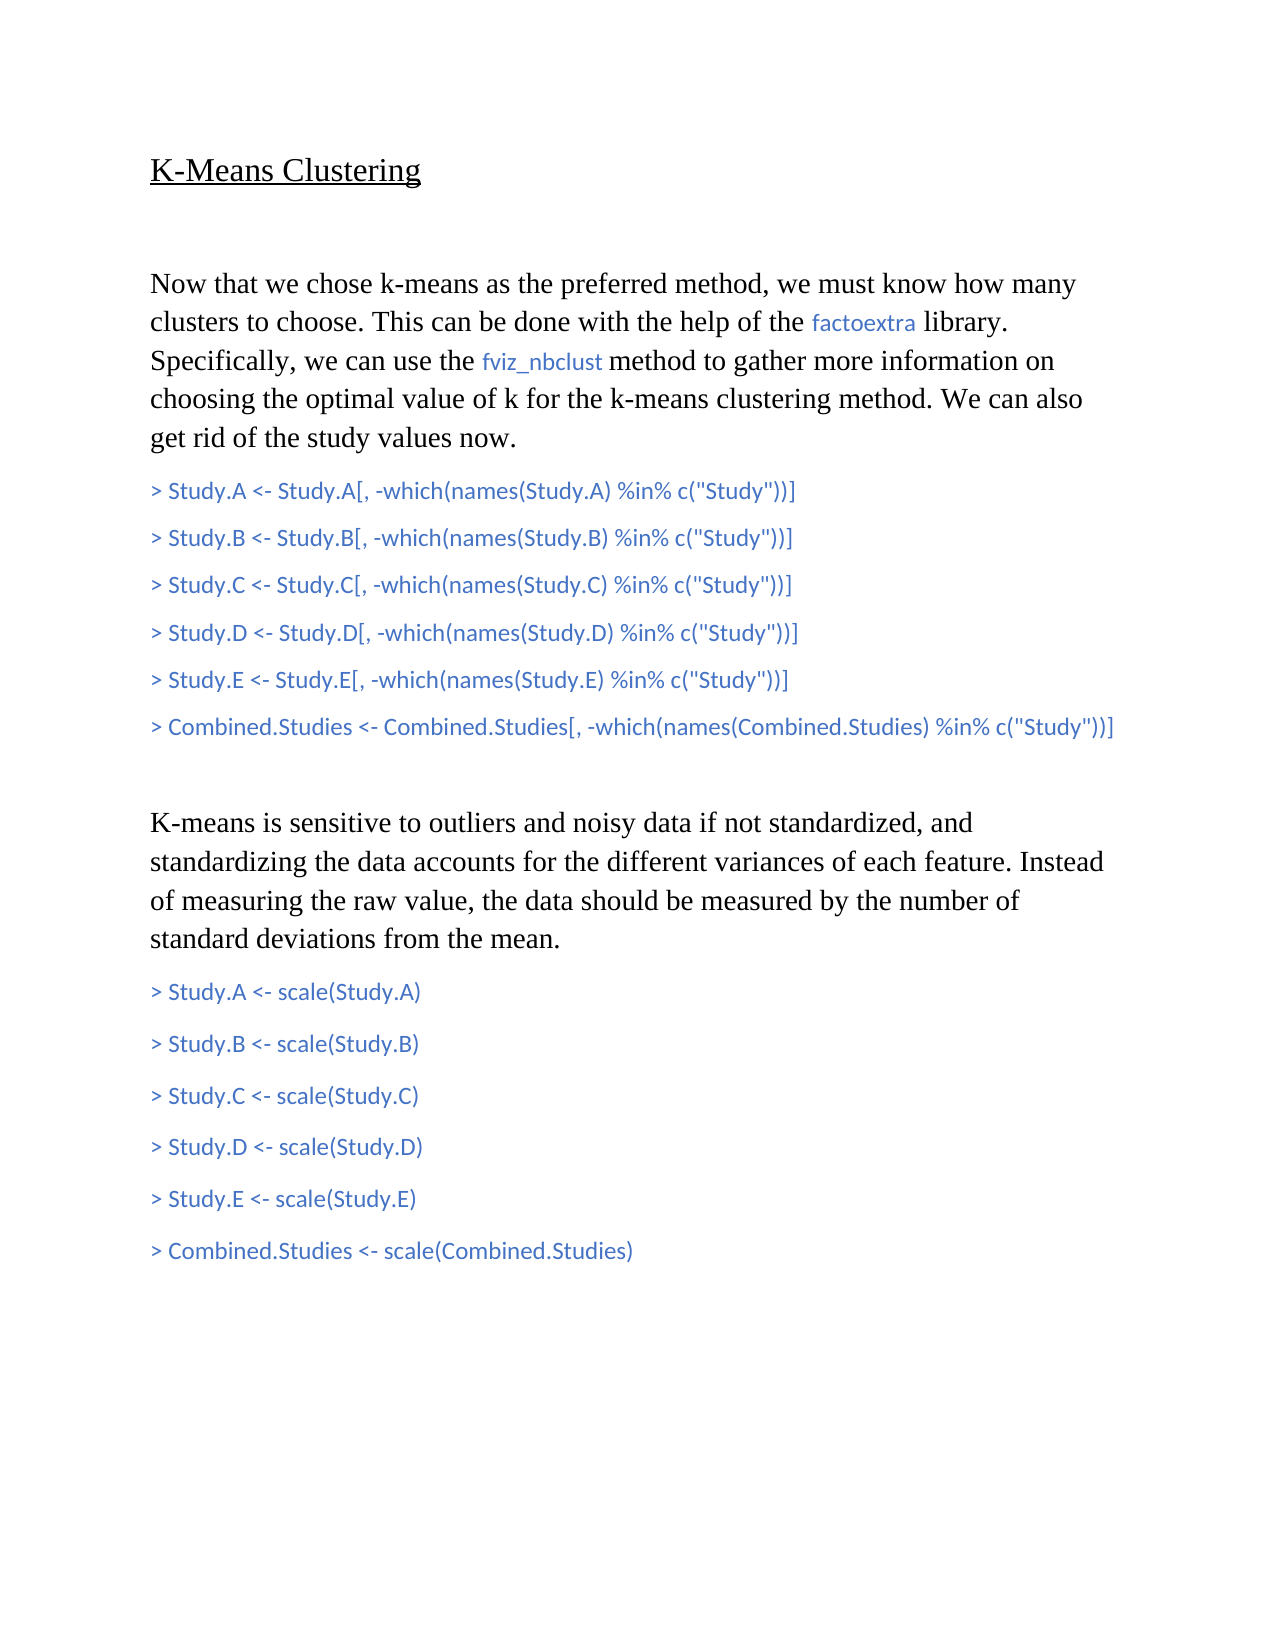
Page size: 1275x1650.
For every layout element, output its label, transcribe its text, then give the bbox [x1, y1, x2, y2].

text > Study.D <- scale(Study.D) [150, 1131, 1125, 1162]
text > Study.C <- Study.C[, -which(names(Study.C) %in% c("Study"))] [150, 570, 1125, 600]
text > Combined.Studies <- scale(Combined.Studies) [150, 1235, 1125, 1265]
text > Study.D <- Study.D[, -which(names(Study.D) %in% c("Study"))] [150, 617, 1125, 647]
text K-Means Clustering [150, 150, 1125, 188]
text > Combined.Studies <- Combined.Studies[, -which(names(Combined.Studies) %in% c("Study"))] [150, 711, 1125, 742]
text K-means is sensitive to outliers and noisy data if not standardized, and standardizing the data accounts for the different variances of each feature. Instead of measuring the raw value, the data should be measured by the number of standard deviations from the mean. [150, 806, 1125, 955]
text > Study.A <- scale(Study.A) [150, 976, 1125, 1007]
text > Study.A <- Study.A[, -which(names(Study.A) %in% c("Study"))] [150, 475, 1125, 506]
text > Study.E <- scale(Study.E) [150, 1183, 1125, 1214]
text > Study.E <- Study.E[, -which(names(Study.E) %in% c("Study"))] [150, 664, 1125, 694]
text > Study.B <- Study.B[, -which(names(Study.B) %in% c("Study"))] [150, 522, 1125, 553]
text Now that we chose k-means as the preferred method, we must know how many clusters to choose. This can be done with the help of the factoextra library. Specifically, we can use the fviz_nbclust method to gather more information on choosing the optimal value of k for the k-means clustering method. We can also get rid of the study values now. [150, 266, 1125, 454]
text > Study.C <- scale(Study.C) [150, 1080, 1125, 1110]
text > Study.B <- scale(Study.B) [150, 1028, 1125, 1059]
